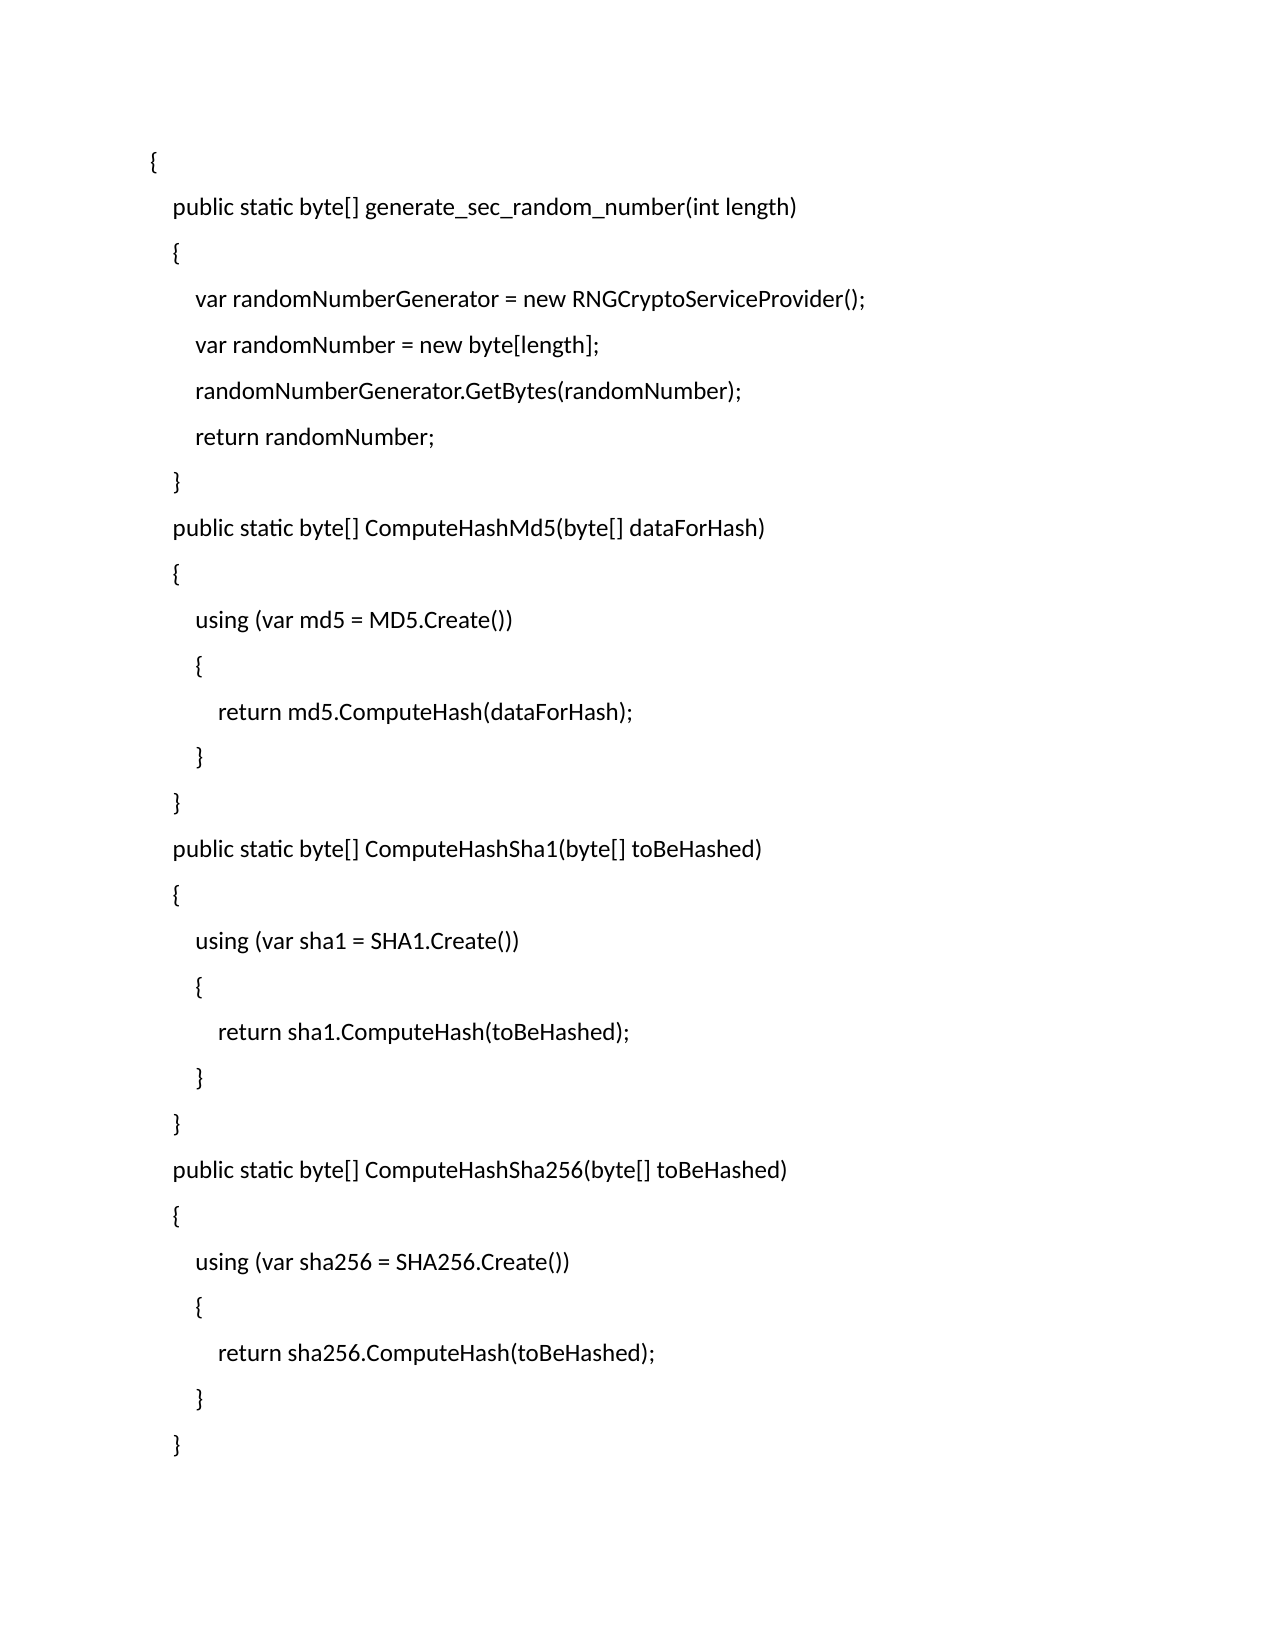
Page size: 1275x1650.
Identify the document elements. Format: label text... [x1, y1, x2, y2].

text using (var md5 = MD5.Create()) [150, 608, 1125, 633]
text var randomNumber = new byte[length]; [150, 333, 1125, 358]
text public static byte[] ComputeHashSha256(byte[] toBeHashed) [150, 1158, 1125, 1183]
text { [150, 562, 1125, 587]
text using (var sha256 = SHA256.Create()) [150, 1250, 1125, 1275]
text public static byte[] ComputeHashMd5(byte[] dataForHash) [150, 517, 1125, 542]
text return randomNumber; [150, 425, 1125, 450]
text randomNumberGenerator.GetBytes(randomNumber); [150, 379, 1125, 404]
text } [150, 1433, 1125, 1458]
text } [150, 471, 1125, 496]
text public static byte[] generate_sec_random_number(int length) [150, 196, 1125, 221]
text } [150, 1067, 1125, 1092]
text return sha1.ComputeHash(toBeHashed); [150, 1021, 1125, 1046]
text } [150, 746, 1125, 771]
text return md5.ComputeHash(dataForHash); [150, 700, 1125, 725]
text var randomNumberGenerator = new RNGCryptoServiceProvider(); [150, 287, 1125, 312]
text { [150, 654, 1125, 679]
text { [150, 883, 1125, 908]
text { [150, 150, 1125, 175]
text { [150, 1296, 1125, 1321]
text { [150, 975, 1125, 1000]
text } [150, 792, 1125, 817]
text using (var sha1 = SHA1.Create()) [150, 929, 1125, 954]
text { [150, 242, 1125, 267]
text } [150, 1112, 1125, 1137]
text { [150, 1204, 1125, 1229]
text return sha256.ComputeHash(toBeHashed); [150, 1342, 1125, 1367]
text } [150, 1387, 1125, 1412]
text public static byte[] ComputeHashSha1(byte[] toBeHashed) [150, 837, 1125, 862]
